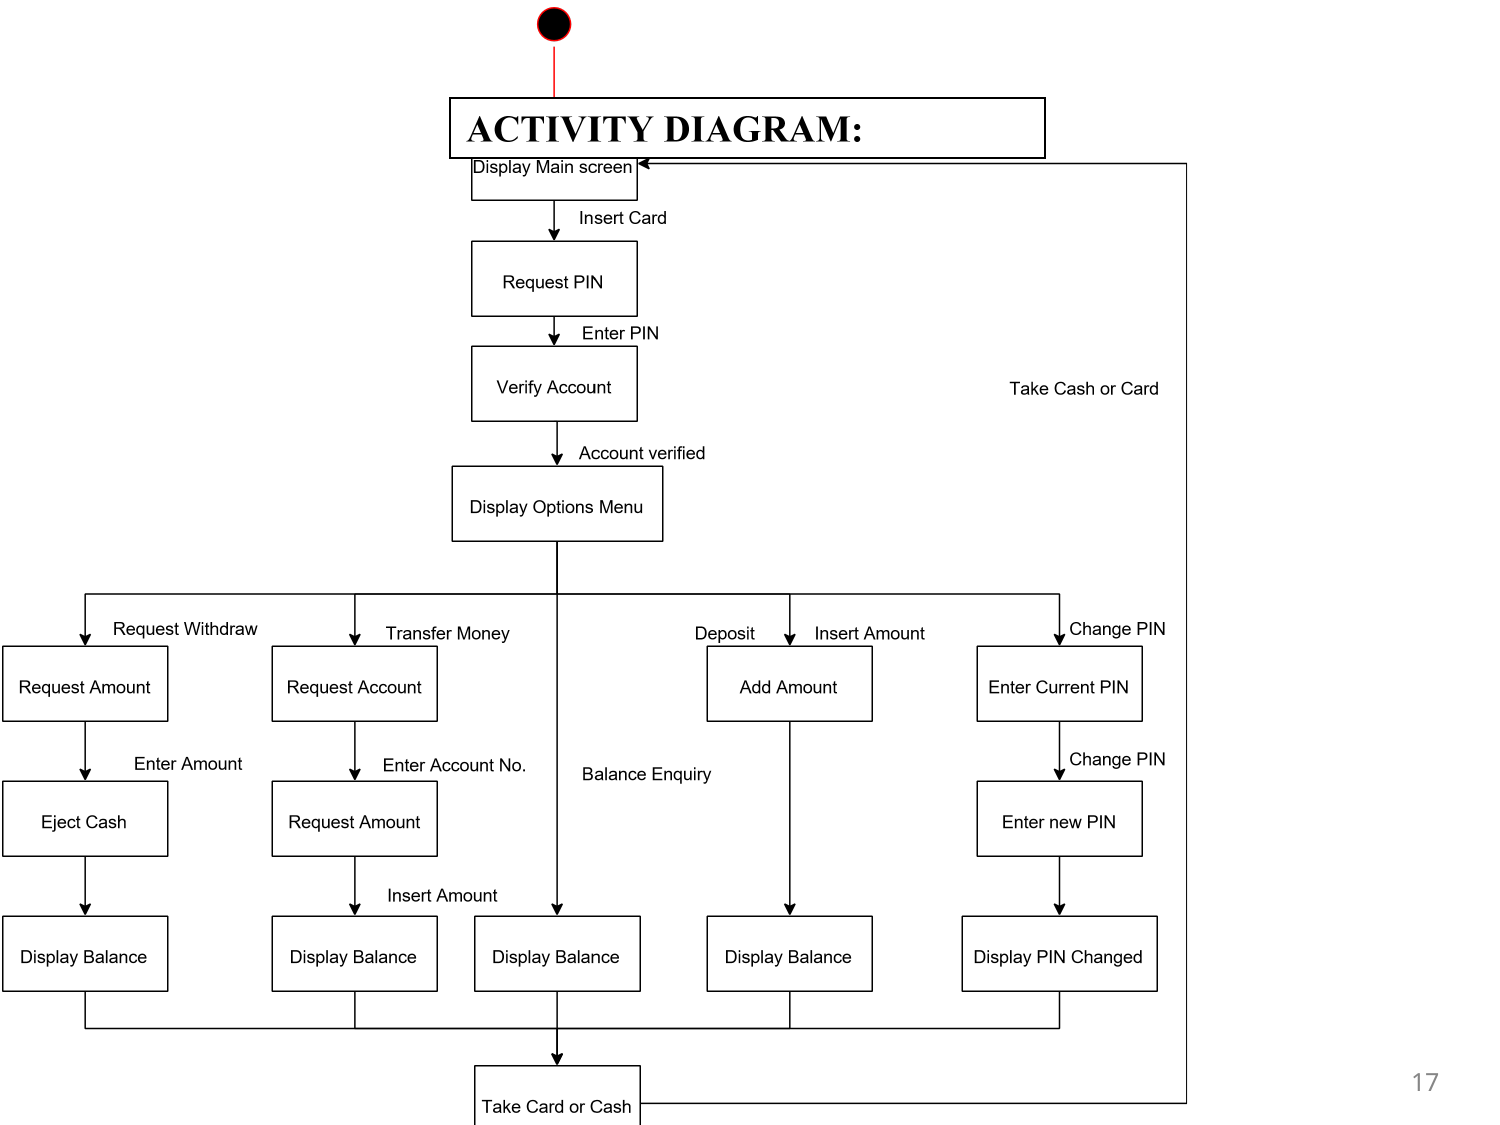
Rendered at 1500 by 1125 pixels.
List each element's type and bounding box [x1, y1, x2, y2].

picture [1, 7, 1188, 1125]
